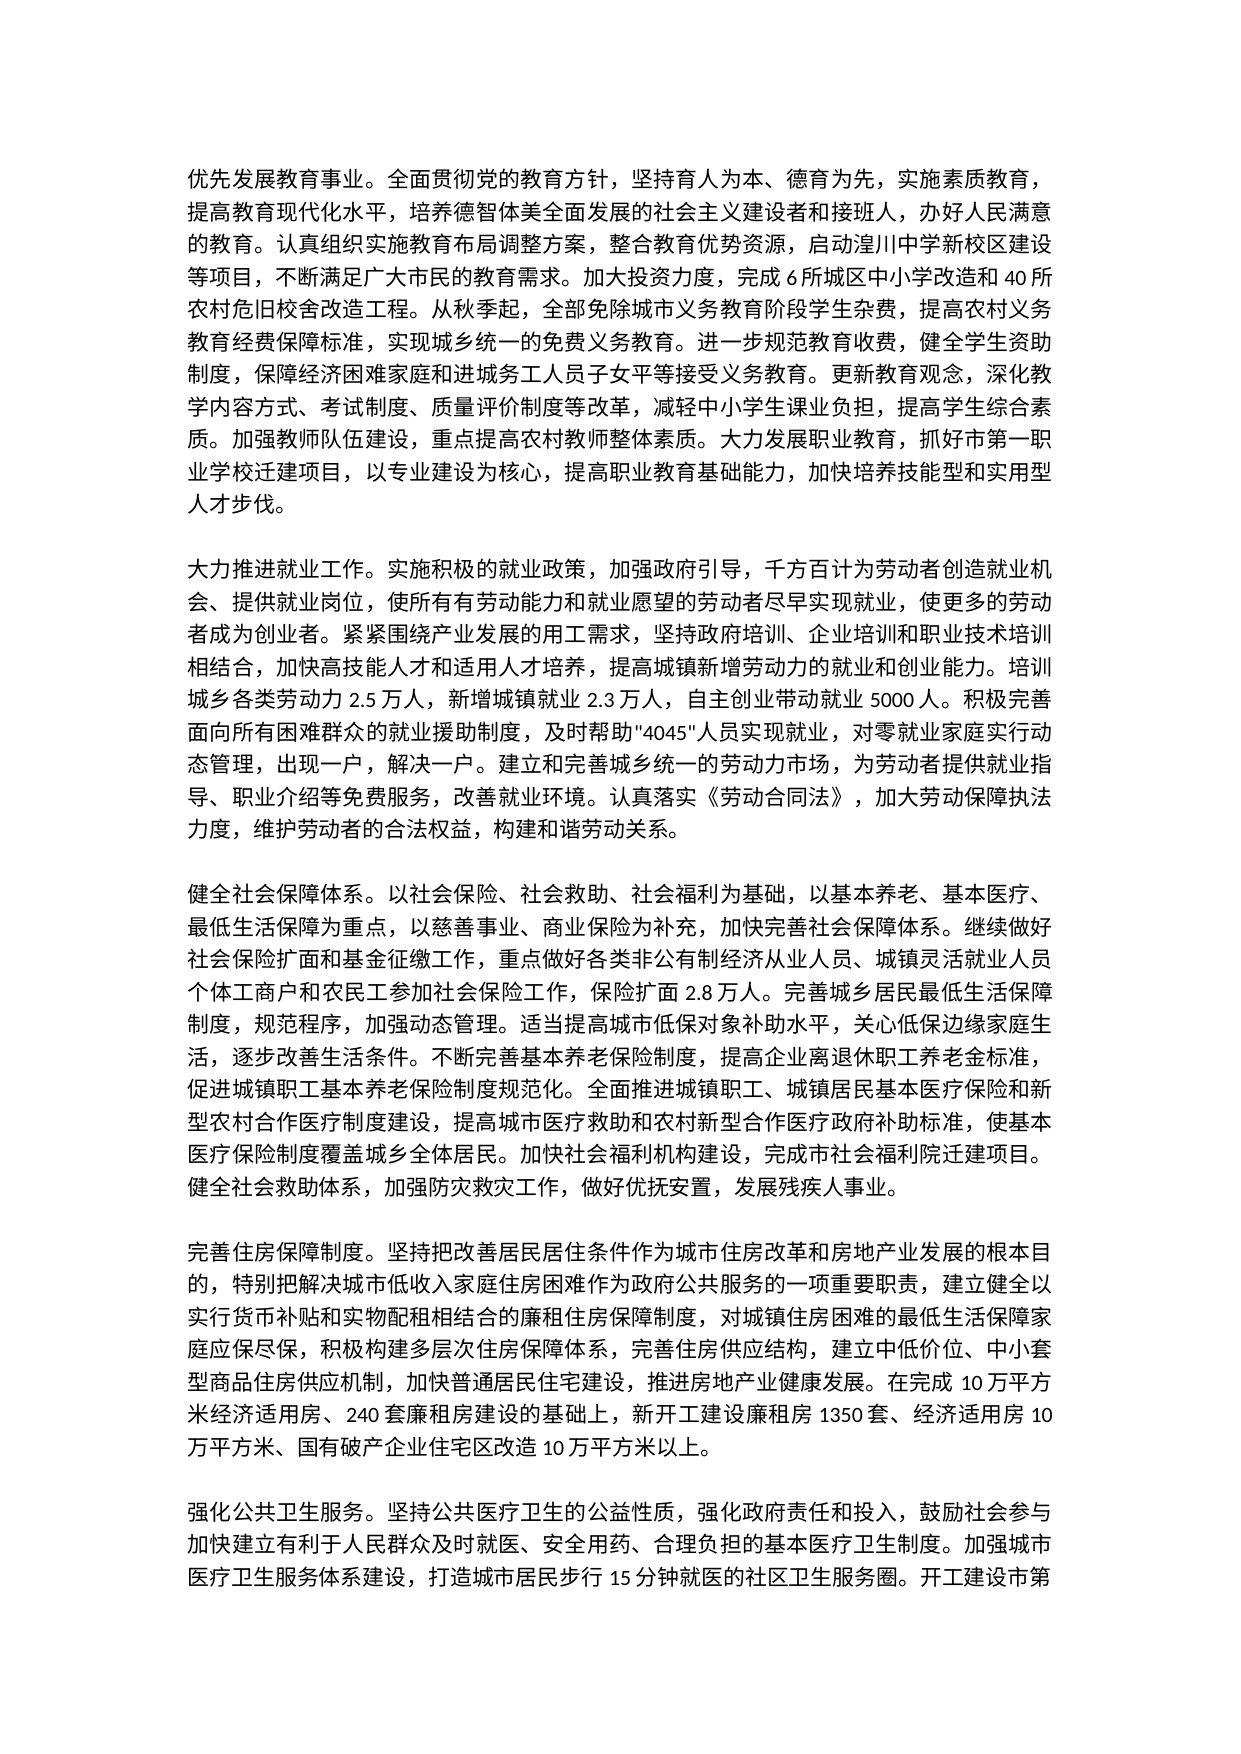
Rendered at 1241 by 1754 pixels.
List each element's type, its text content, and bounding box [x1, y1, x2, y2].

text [187, 1494, 1053, 1592]
text 健全社会保障体系。以社会保险、社会救助、社会福利为基础，以基本养老、基本医疗、最低生活保障为重点，以慈善事业、商业保险为补充，加快完善社会保障体系。继续做好社会保险扩面和基金征缴工作，重点做好各类非公有制经济从业人员、城镇灵活就业人员、个体工商户和农民工参加社会保险工作，保险扩面2.8万人。完善城乡居民最低生活保障制度，规范程序，加强动态管理。适当提高城市低保对象补助水平，关心低保边缘家庭生活，逐步改善生活条件。不断完善基本养老保险制度，提高企业离退休职工养老金标准，促进城镇职工基本养老保险制度规范化。全面推进城镇职工、城镇居民基本医疗保险和新型农村合作医疗制度建设，提高城市医疗救助和农村新型合作医疗政府补助标准，使基本医疗保险制度覆盖城乡全体居民。加快社会福利机构建设，完成市社会福利院迁建项目。健全社会救助体系，加强防灾救灾工作，做好优抚安置，发展残疾人事业。 [187, 877, 1053, 1202]
text 优先发展教育事业。全面贯彻党的教育方针，坚持育人为本、德育为先，实施素质教育，提高教育现代化水平，培养德智体美全面发展的社会主义建设者和接班人，办好人民满意的教育。认真组织实施教育布局调整方案，整合教育优势资源，启动湟川中学新校区建设等项目，不断满足广大市民的教育需求。加大投资力度，完成6所城区中小学改造和40所农村危旧校舍改造工程。从秋季起，全部免除城市义务教育阶段学生杂费，提高农村义务教育经费保障标准，实现城乡统一的免费义务教育。进一步规范教育收费，健全学生资助制度，保障经济困难家庭和进城务工人员子女平等接受义务教育。更新教育观念，深化教学内容方式、考试制度、质量评价制度等改革，减轻中小学生课业负担，提高学生综合素质。加强教师队伍建设，重点提高农村教师整体素质。大力发展职业教育，抓好市第一职业学校迁建项目，以专业建设为核心，提高职业教育基础能力，加快培养技能型和实用型人才步伐。 [187, 162, 1053, 519]
text 大力推进就业工作。实施积极的就业政策，加强政府引导，千方百计为劳动者创造就业机会、提供就业岗位，使所有有劳动能力和就业愿望的劳动者尽早实现就业，使更多的劳动者成为创业者。紧紧围绕产业发展的用工需求，坚持政府培训、企业培训和职业技术培训相结合，加快高技能人才和适用人才培养，提高城镇新增劳动力的就业和创业能力。培训城乡各类劳动力2.5万人，新增城镇就业2.3万人，自主创业带动就业5000人。积极完善面向所有困难群众的就业援助制度，及时帮助"4045"人员实现就业，对零就业家庭实行动态管理，出现一户，解决一户。建立和完善城乡统一的劳动力市场，为劳动者提供就业指导、职业介绍等免费服务，改善就业环境。认真落实《劳动合同法》，加大劳动保障执法力度，维护劳动者的合法权益，构建和谐劳动关系。 [187, 552, 1053, 844]
text 完善住房保障制度。坚持把改善居民居住条件作为城市住房改革和房地产业发展的根本目的，特别把解决城市低收入家庭住房困难作为政府公共服务的一项重要职责，建立健全以实行货币补贴和实物配租相结合的廉租住房保障制度，对城镇住房困难的最低生活保障家庭应保尽保，积极构建多层次住房保障体系，完善住房供应结构，建立中低价位、中小套型商品住房供应机制，加快普通居民住宅建设，推进房地产业健康发展。在完成10万平方米经济适用房、240套廉租房建设的基础上，新开工建设廉租房1350套、经济适用房10万平方米、国有破产企业住宅区改造10万平方米以上。 [187, 1234, 1053, 1462]
